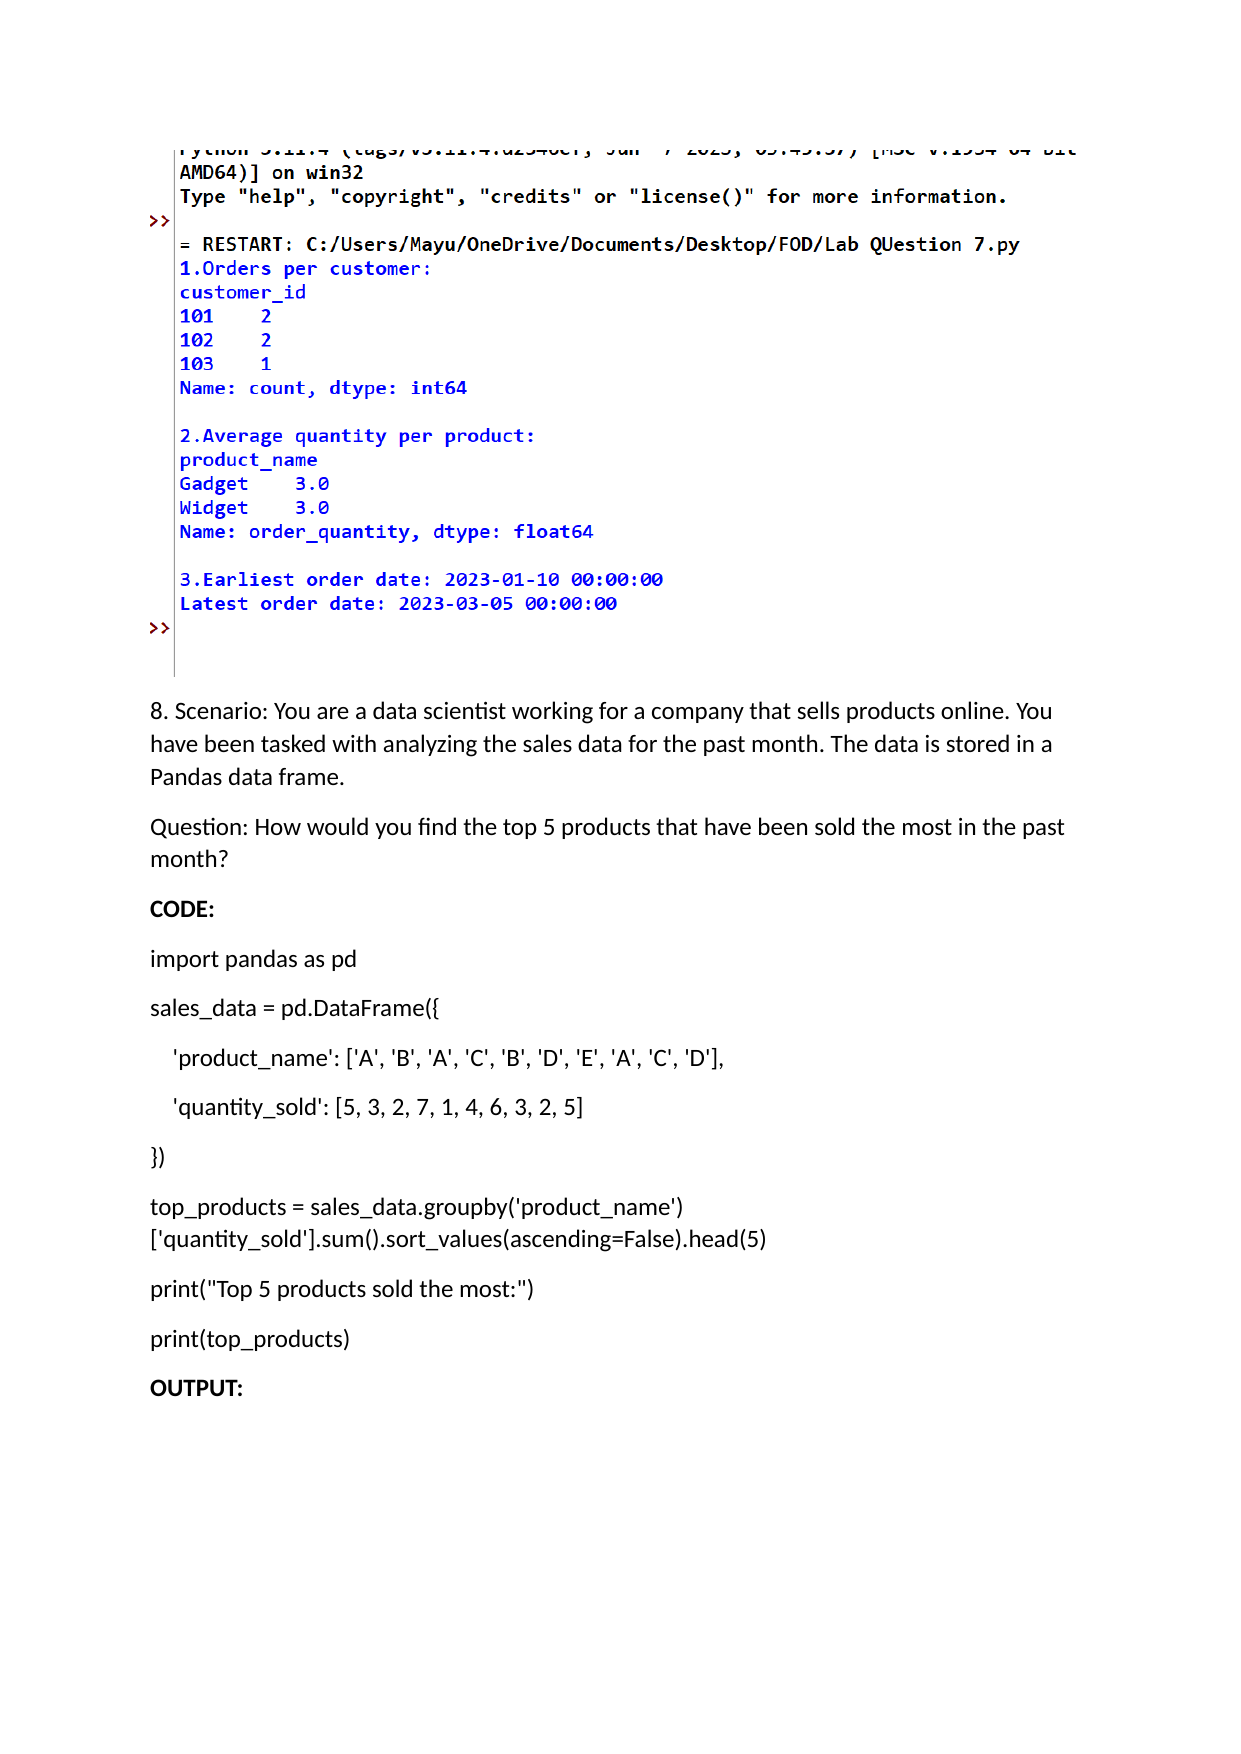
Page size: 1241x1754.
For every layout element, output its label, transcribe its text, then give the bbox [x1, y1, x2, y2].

text 8. Scenario: You are a data scientist working for a company that sells products online. You have been tasked with analyzing the sales data for the past month. The data is stored in a Pandas data frame. [150, 695, 1090, 792]
text OUTPUT: [150, 1372, 1090, 1403]
text sales_data = pd.DataFrame({ [150, 992, 1090, 1023]
text Question: How would you find the top 5 products that have been sold the most in the past month? [150, 811, 1090, 874]
text 'product_name': ['A', 'B', 'A', 'C', 'B', 'D', 'E', 'A', 'C', 'D'], [150, 1042, 1090, 1072]
text top_products = sales_data.groupby('product_name')['quantity_sold'].sum().sort_values(ascending=False).head(5) [150, 1191, 1090, 1254]
picture [150, 150, 1091, 677]
text print("Top 5 products sold the most:") [150, 1273, 1090, 1304]
text CODE: [150, 893, 1090, 924]
text print(top_products) [150, 1323, 1090, 1353]
text }) [150, 1141, 1090, 1172]
text 'quantity_sold': [5, 3, 2, 7, 1, 4, 6, 3, 2, 5] [150, 1091, 1090, 1122]
text import pandas as pd [150, 943, 1090, 973]
